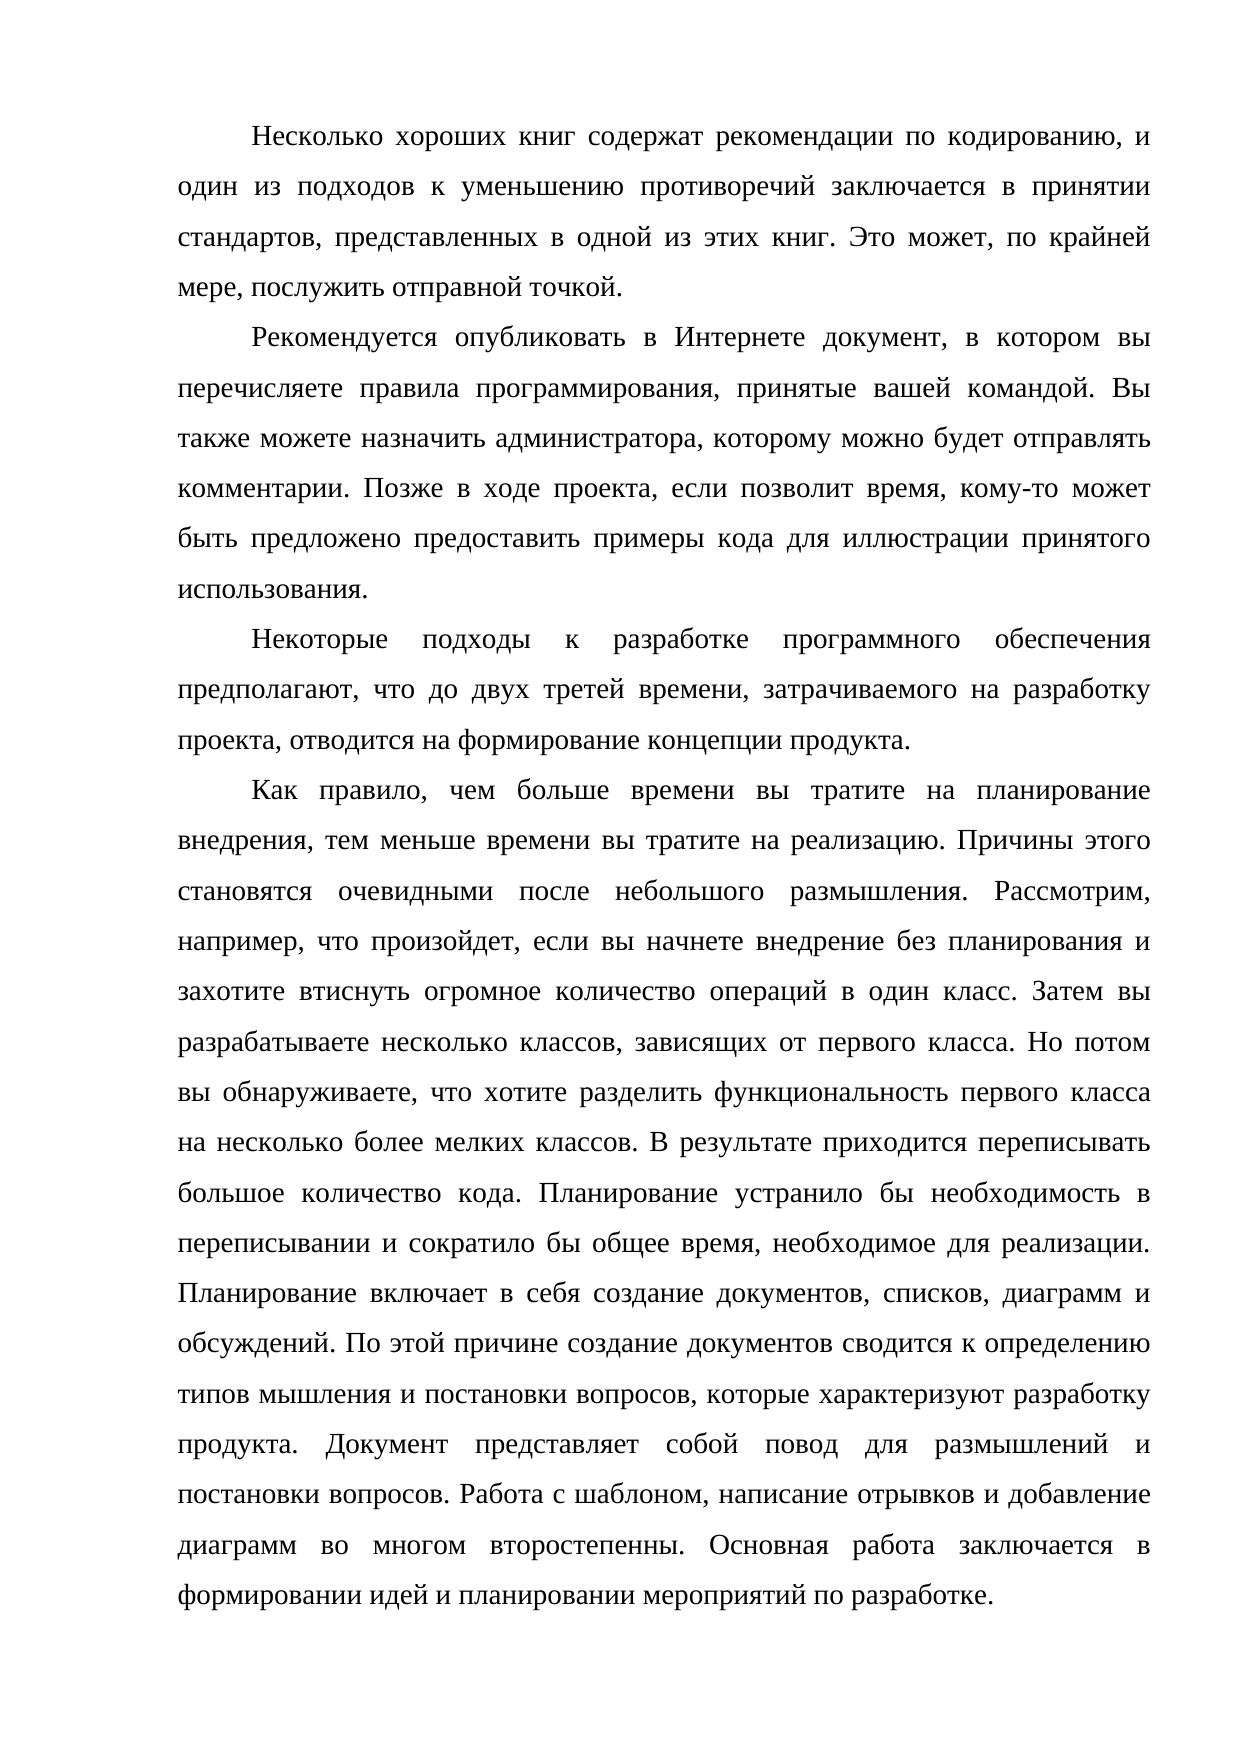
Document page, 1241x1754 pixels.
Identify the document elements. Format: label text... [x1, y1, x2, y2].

text Некоторые подходы к разработке программного обеспечения предполагают, что до двух третей времени, затрачиваемого на разработку проекта, отводится на формирование концепции продукта. [177, 621, 1152, 755]
text Как правило, чем больше времени вы тратите на планирование внедрения, тем меньше времени вы тратите на реализацию. Причины этого становятся очевидными после небольшого размышления. Рассмотрим, например, что произойдет, если вы начнете внедрение без планирования и захотите втиснуть огромное количество операций в один класс. Затем вы разрабатываете несколько классов, зависящих от первого класса. Но потом вы обнаруживаете, что хотите разделить функциональность первого класса на несколько более мелких классов. В результате приходится переписывать большое количество кода. Планирование устранило бы необходимость в переписывании и сократило бы общее время, необходимое для реализации. Планирование включает в себя создание документов, списков, диаграмм и обсуждений. По этой причине создание документов сводится к определению типов мышления и постановки вопросов, которые характеризуют разработку продукта. Документ представляет собой повод для размышлений и постановки вопросов. Работа с шаблоном, написание отрывков и добавление диаграмм во многом второстепенны. Основная работа заключается в формировании идей и планировании мероприятий по разработке. [177, 772, 1152, 1611]
text Несколько хороших книг содержат рекомендации по кодированию, и один из подходов к уменьшению противоречий заключается в принятии стандартов, представленных в одной из этих книг. Это может, по крайней мере, послужить отправной точкой. [177, 118, 1152, 303]
text Рекомендуется опубликовать в Интернете документ, в котором вы перечисляете правила программирования, принятые вашей командой. Вы также можете назначить администратора, которому можно будет отправлять комментарии. Позже в ходе проекта, если позволит время, кому-то может быть предложено предоставить примеры кода для иллюстрации принятого использования. [177, 319, 1152, 604]
